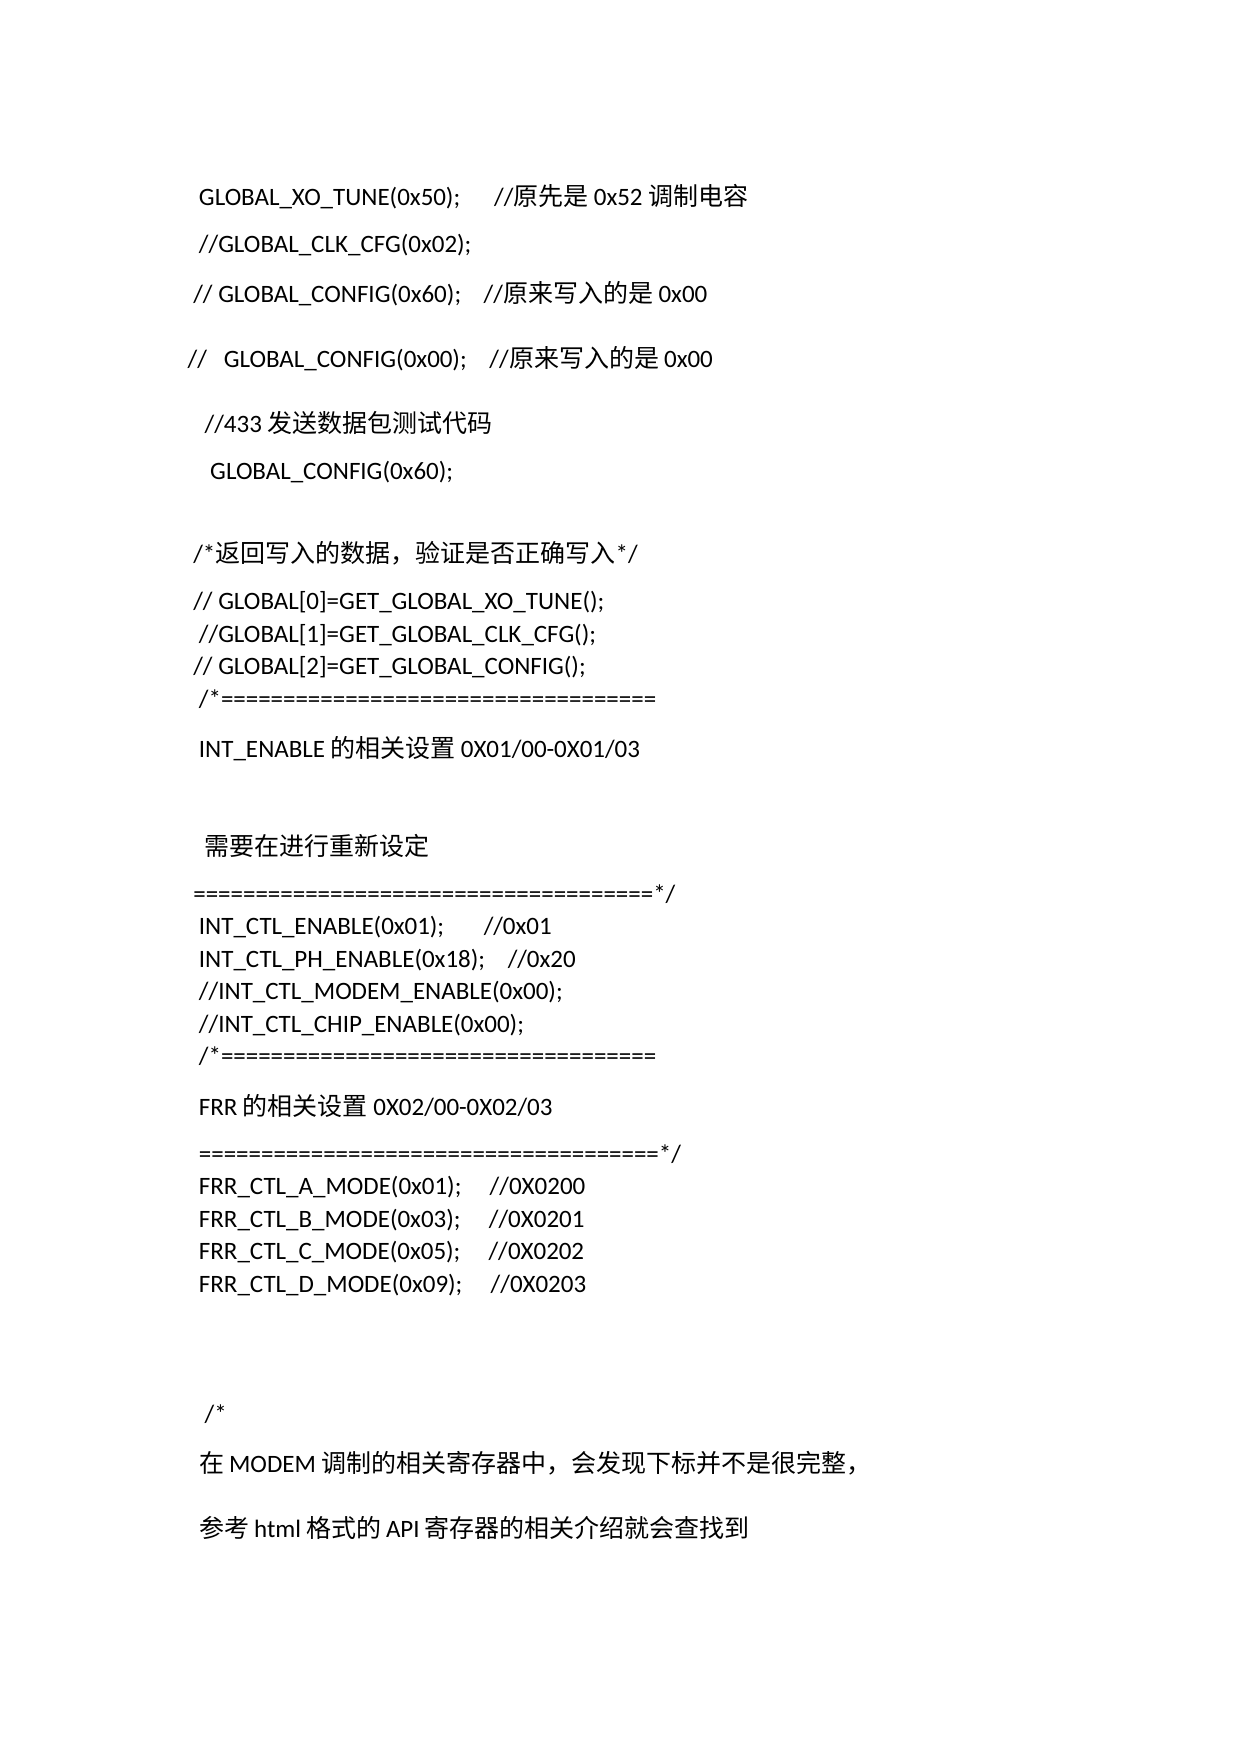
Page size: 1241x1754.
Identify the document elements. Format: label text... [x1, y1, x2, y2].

text =====================================*/ [187, 877, 1053, 909]
text /*返回写入的数据，验证是否正确写入*/ [187, 519, 1053, 584]
text FRR_CTL_D_MODE(0x09); //0X0203 [187, 1267, 1053, 1299]
text INT_ENABLE的相关设置 0X01/00-0X01/03 [187, 714, 1053, 779]
text //INT_CTL_MODEM_ENABLE(0x00); [187, 974, 1053, 1007]
text INT_CTL_ENABLE(0x01); //0x01 [187, 909, 1053, 942]
text FRR的相关设置 0X02/00-0X02/03 [187, 1072, 1053, 1137]
text 在MODEM调制的相关寄存器中，会发现下标并不是很完整， [187, 1429, 1053, 1494]
text /*=================================== [187, 1039, 1053, 1072]
text // GLOBAL_CONFIG(0x60); //原来写入的是0x00 [187, 259, 1053, 324]
text 需要在进行重新设定 [187, 812, 1053, 877]
text INT_CTL_PH_ENABLE(0x18); //0x20 [187, 942, 1053, 974]
text FRR_CTL_C_MODE(0x05); //0X0202 [187, 1234, 1053, 1267]
text //GLOBAL[1]=GET_GLOBAL_CLK_CFG(); [187, 617, 1053, 649]
text FRR_CTL_A_MODE(0x01); //0X0200 [187, 1169, 1053, 1202]
text =====================================*/ [187, 1137, 1053, 1169]
text // GLOBAL[0]=GET_GLOBAL_XO_TUNE(); [187, 584, 1053, 617]
text GLOBAL_XO_TUNE(0x50); //原先是0x52 调制电容 [187, 162, 1053, 227]
text // GLOBAL[2]=GET_GLOBAL_CONFIG(); [187, 649, 1053, 682]
text FRR_CTL_B_MODE(0x03); //0X0201 [187, 1202, 1053, 1234]
text /* [187, 1397, 1053, 1429]
text GLOBAL_CONFIG(0x60); [187, 454, 1053, 487]
text //GLOBAL_CLK_CFG(0x02); [187, 227, 1053, 259]
text 参考html格式的API寄存器的相关介绍就会查找到 [187, 1494, 1053, 1559]
text // GLOBAL_CONFIG(0x00); //原来写入的是0x00 [187, 324, 1053, 389]
text //433发送数据包测试代码 [187, 389, 1053, 454]
text //INT_CTL_CHIP_ENABLE(0x00); [187, 1007, 1053, 1039]
text /*=================================== [187, 682, 1053, 714]
